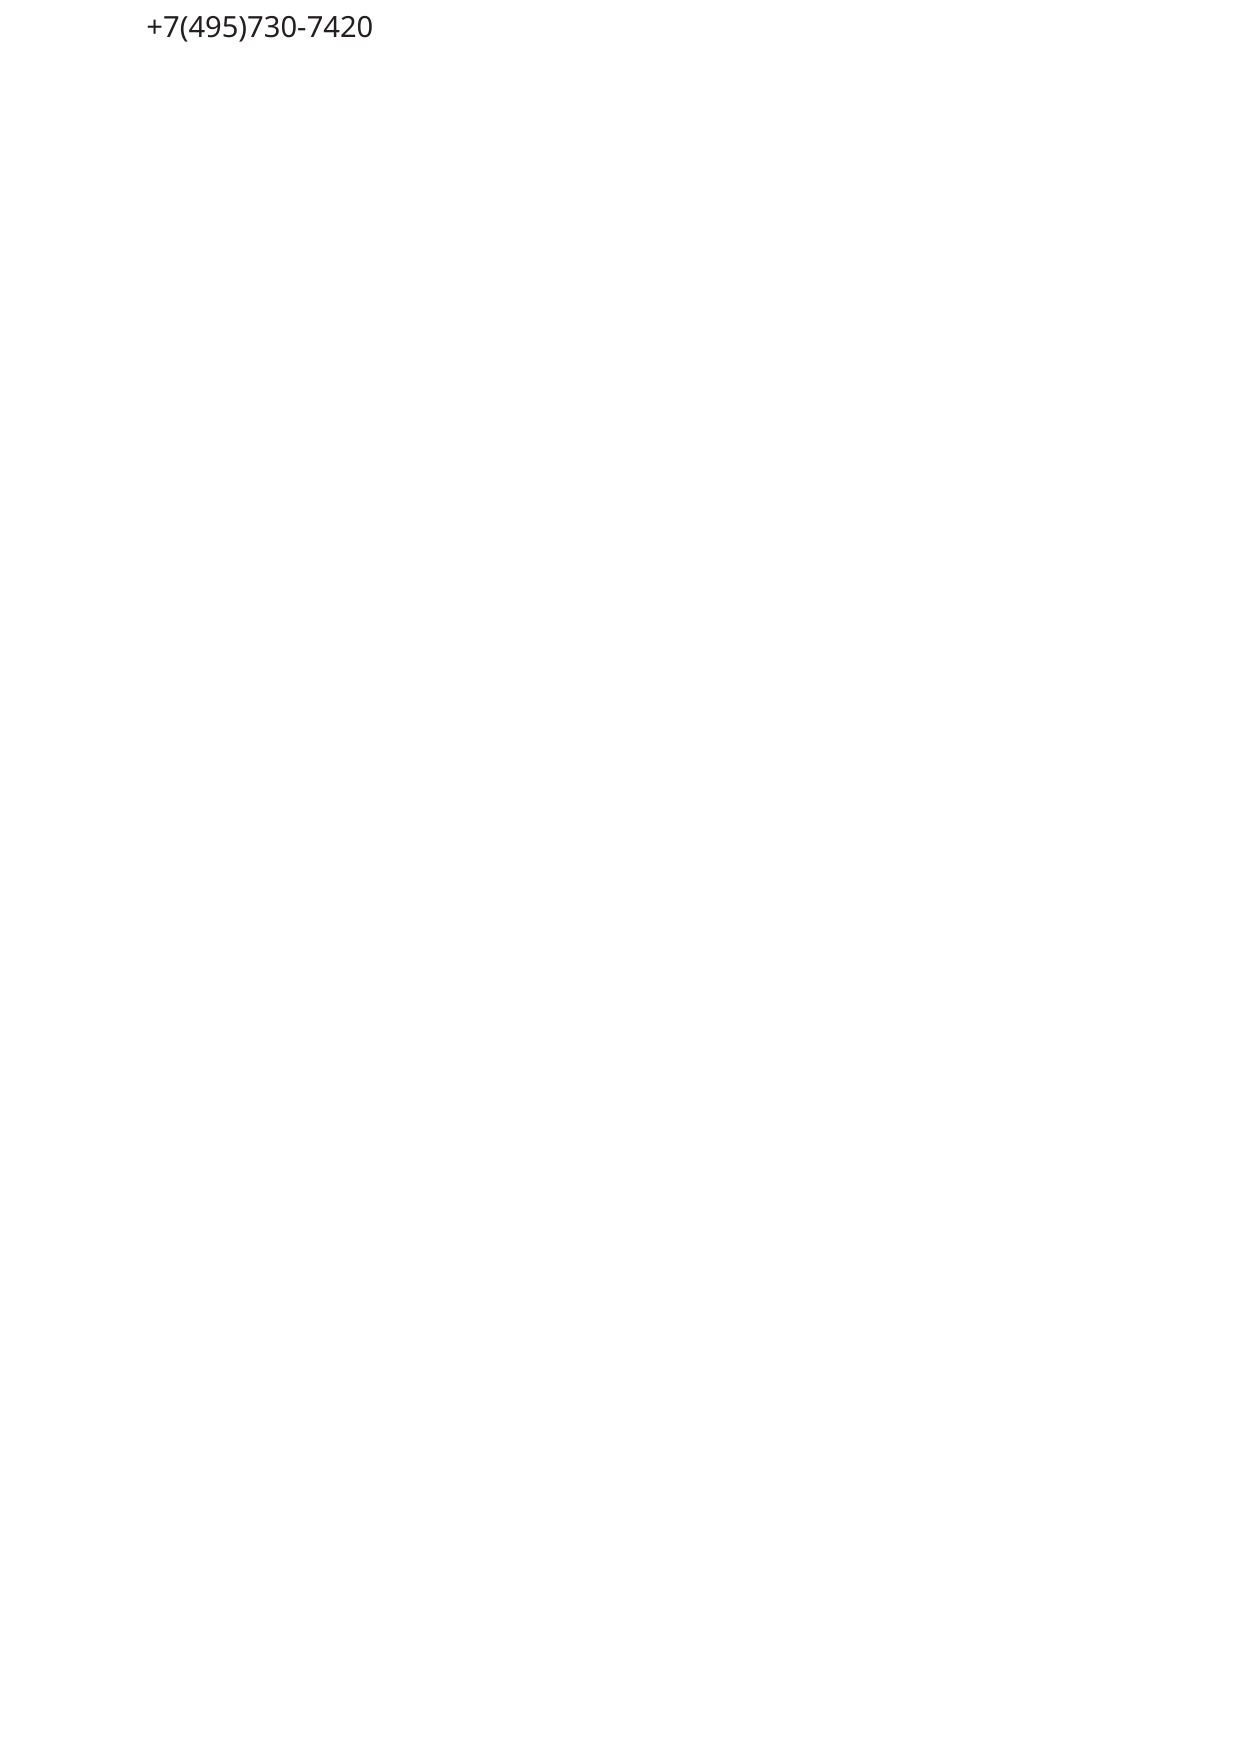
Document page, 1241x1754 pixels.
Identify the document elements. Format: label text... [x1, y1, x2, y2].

text +7(495)730-7420 [146, 6, 1180, 46]
